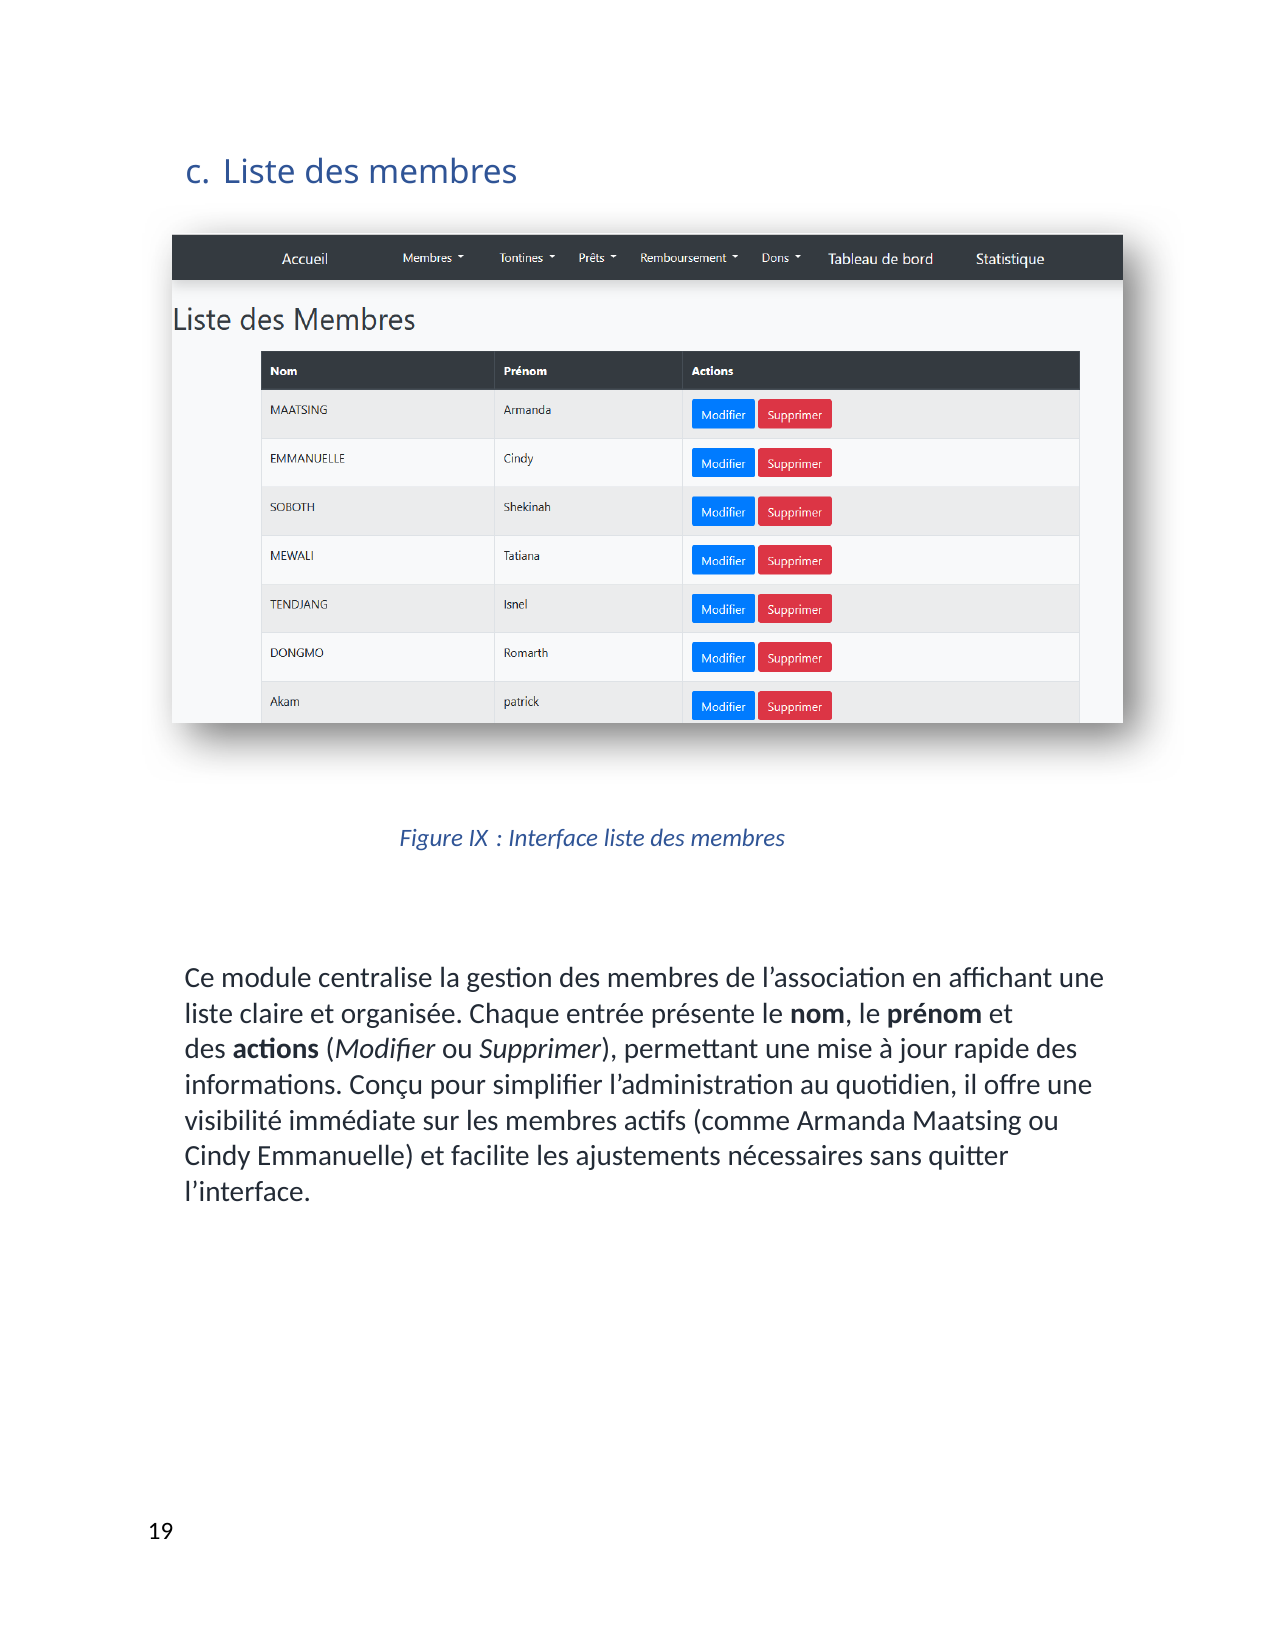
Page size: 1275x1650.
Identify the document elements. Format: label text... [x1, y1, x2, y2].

text Ce module centralise la gestion des membres de l’association en affichant une liste claire et organisée. Chaque entrée présente le nom, le prénom et des actions (Modifier ou Supprimer), permettant une mise à jour rapide des informations. Conçu pour simplifier l’administration au quotidien, il offre une visibilité immédiate sur les membres actifs (comme Armanda Maatsing ou Cindy Emmanuelle) et facilite les ajustements nécessaires sans quitter l’interface. [184, 959, 1127, 1209]
subtitle Liste des membres [185, 148, 1127, 193]
picture [172, 233, 1123, 723]
